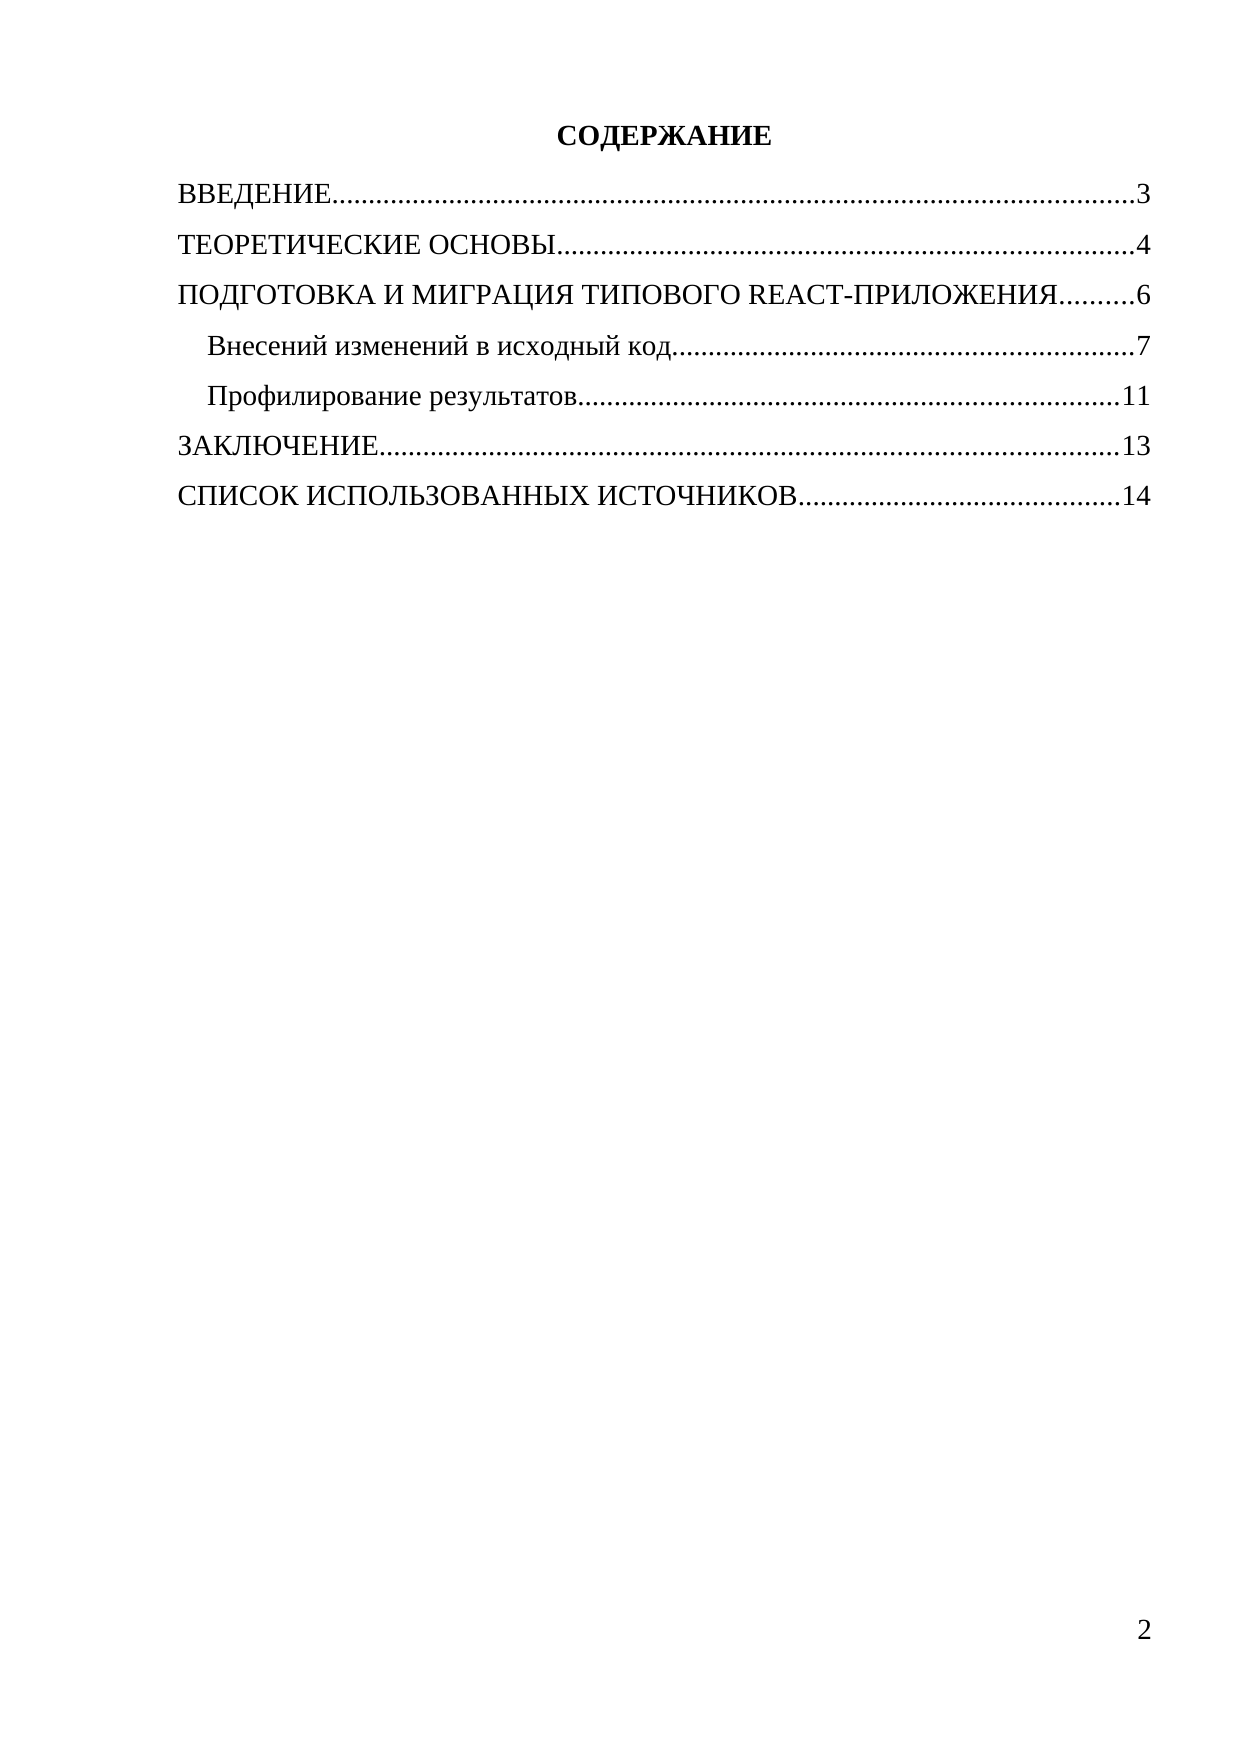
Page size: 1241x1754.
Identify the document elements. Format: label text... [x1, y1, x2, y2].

text Профилирование результатов 11 [207, 378, 1152, 411]
text Внесений изменений в исходный код 7 [207, 328, 1152, 361]
text Содержание [177, 118, 1152, 152]
text Подготовка и миграция типового React-приложения 6 [177, 277, 1152, 311]
text Заключение 13 [177, 428, 1152, 462]
text Теоретические основы 4 [177, 227, 1152, 261]
text Введение 3 [177, 177, 1152, 210]
text Список использованных источников 14 [177, 478, 1152, 512]
